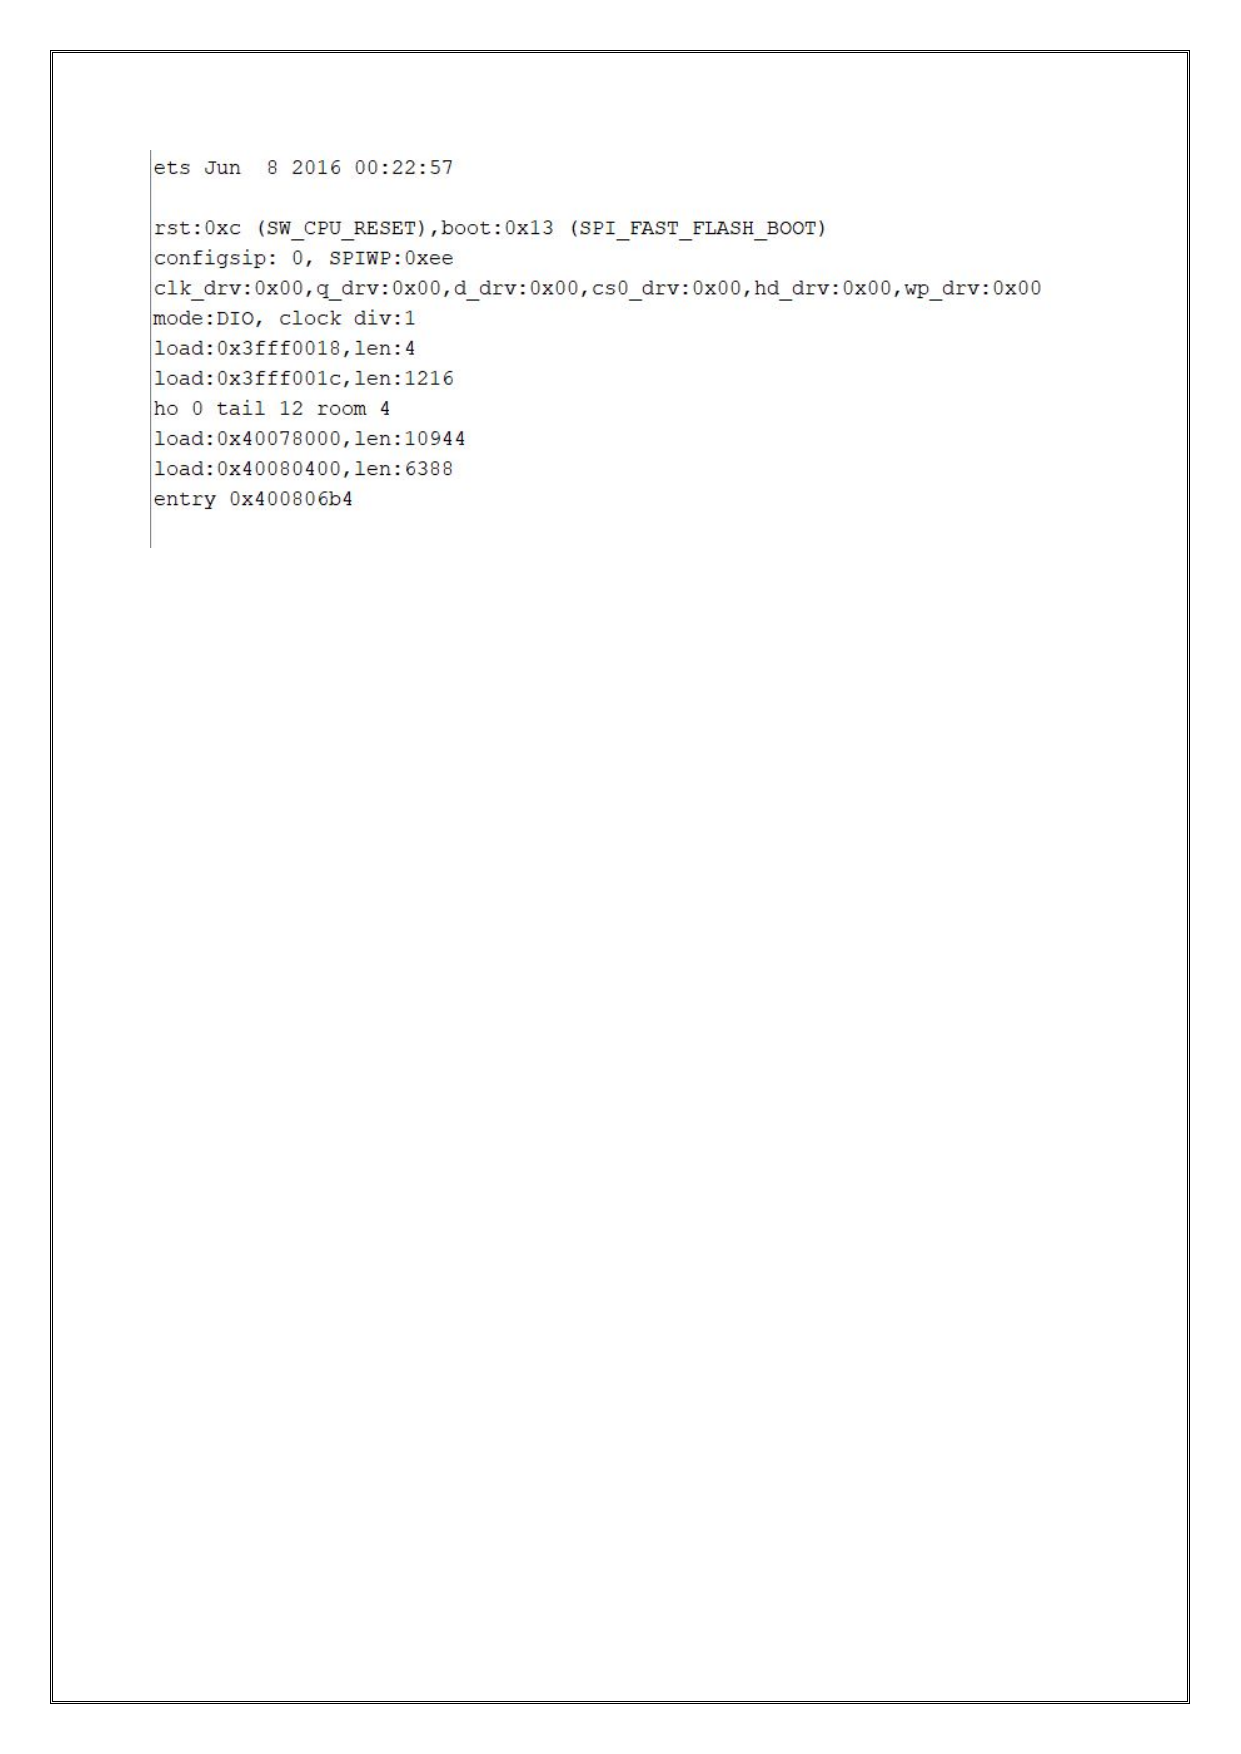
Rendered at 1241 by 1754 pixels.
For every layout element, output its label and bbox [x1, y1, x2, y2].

picture [150, 150, 1091, 548]
